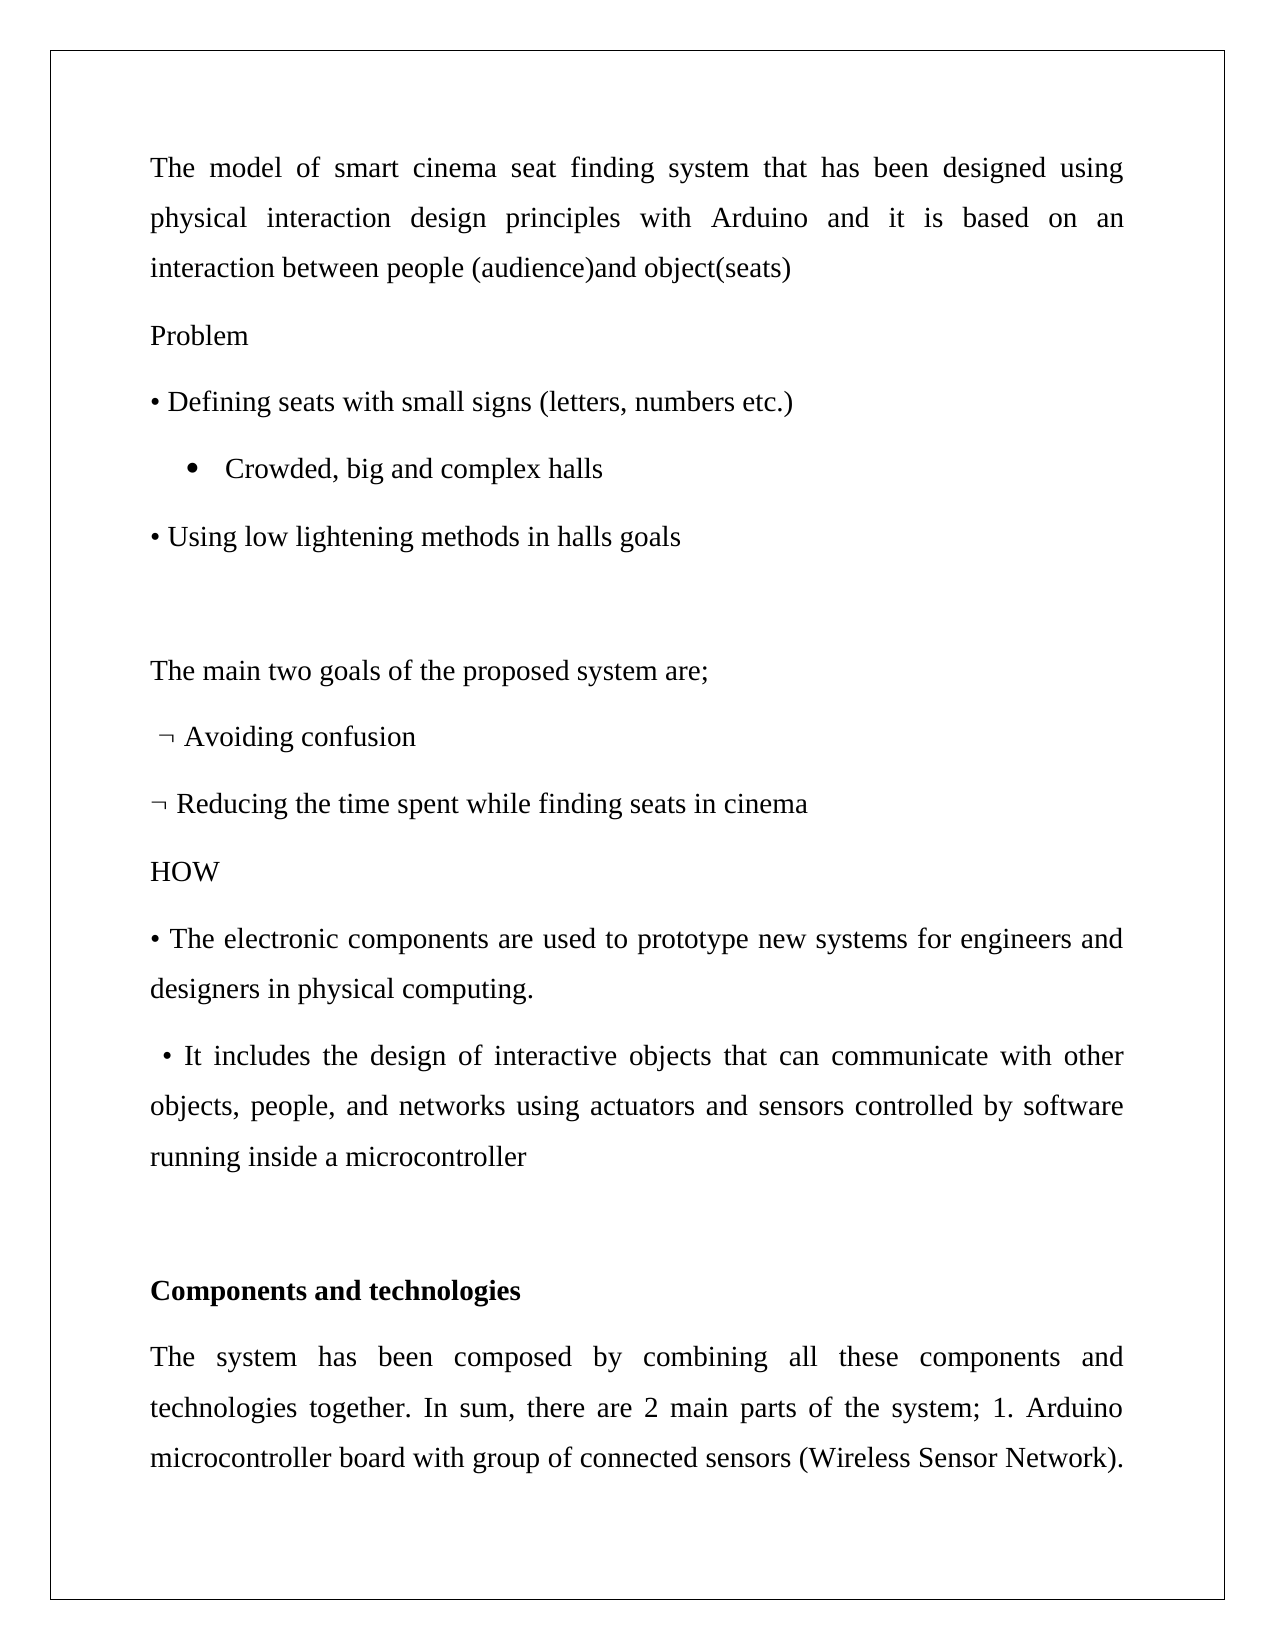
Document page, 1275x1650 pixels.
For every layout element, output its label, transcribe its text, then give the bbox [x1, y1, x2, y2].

text HOW [150, 854, 1125, 887]
text Problem [150, 318, 1125, 351]
text • It includes the design of interactive objects that can communicate with other objects, people, and networks using actuators and sensors controlled by software running inside a microcontroller [150, 1038, 1125, 1172]
text Avoiding confusion [150, 719, 1125, 753]
list Crowded, big and complex halls [187, 452, 1125, 485]
text Components and technologies [150, 1273, 1125, 1306]
text The model of smart cinema seat finding system that has been designed using physical interaction design principles with Arduino and it is based on an interaction between people (audience)and object(seats) [150, 150, 1125, 284]
text The main two goals of the proposed system are; [150, 653, 1125, 686]
text • The electronic components are used to prototype new systems for engineers and designers in physical computing. [150, 921, 1125, 1004]
text Reducing the time spent while finding seats in cinema [150, 787, 1125, 820]
text • Defining seats with small signs (letters, numbers etc.) [150, 384, 1125, 418]
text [150, 1339, 1125, 1474]
text • Using low lightening methods in halls goals [150, 519, 1125, 552]
